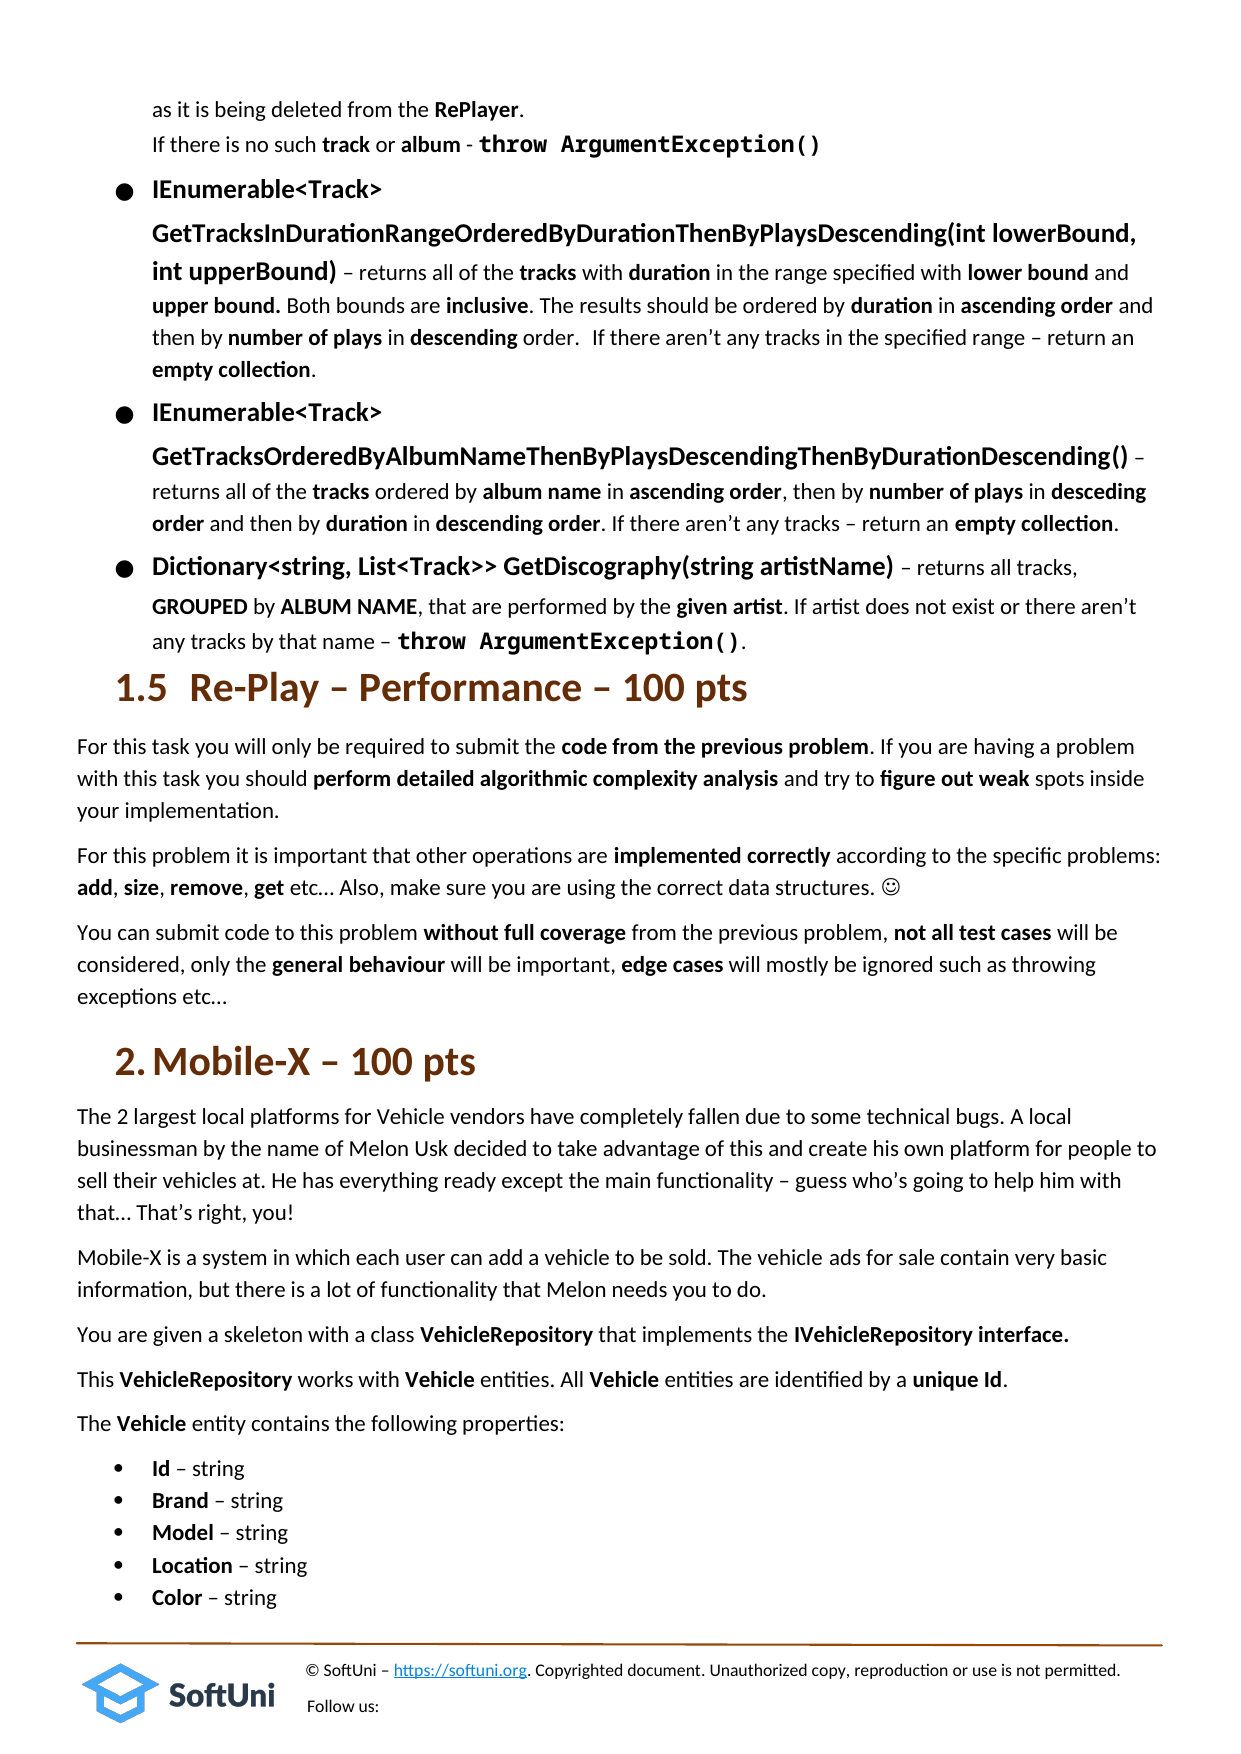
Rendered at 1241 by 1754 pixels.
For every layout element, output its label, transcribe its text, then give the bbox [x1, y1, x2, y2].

list Location – string [114, 1551, 1163, 1579]
text For this problem it is important that other operations are implemented correctly according to the specific problems: add, size, remove, get etc… Also, make sure you are using the correct data structures. [77, 841, 1163, 901]
text You can submit code to this problem without full coverage from the previous problem, not all test cases will be considered, only the general behaviour will be important, edge cases will mostly be ignored such as throwing exceptions etc… [77, 918, 1163, 1010]
text For this task you will only be required to submit the code from the previous problem. If you are having a problem with this task you should perform detailed algorithmic complexity analysis and try to figure out weak spots inside your implementation. [77, 732, 1163, 824]
text This VehicleRepository works with Vehicle entities. All Vehicle entities are identified by a unique Id. [77, 1365, 1163, 1393]
text Mobile-X is a system in which each user can add a vehicle to be sold. The vehicle ads for sale contain very basic information, but there is a lot of functionality that Melon needs you to do. [77, 1243, 1163, 1303]
list Brand – string [114, 1486, 1163, 1514]
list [114, 95, 1163, 159]
picture [75, 1658, 281, 1729]
text The 2 largest local platforms for Vehicle vendors have completely fallen due to some technical bugs. A local businessman by the name of Melon Usk decided to take advantage of this and create his own platform for people to sell their vehicles at. He has everything ready except the main functionality – guess who’s going to help him with that… That’s right, you! [77, 1102, 1163, 1227]
list IEnumerable<Track> GetTracksInDurationRangeOrderedByDurationThenByPlaysDescending(int lowerBound, int upperBound) – returns all of the tracks with duration in the range specified with lower bound and upper bound. Both bounds are inclusive. The results should be ordered by duration in ascending order and then by number of plays in descending order. If there aren’t any tracks in the specified range – return an empty collection. [114, 164, 1163, 383]
subtitle Mobile-X – 100 pts [114, 1035, 1163, 1086]
text You are given a skeleton with a class VehicleRepository that implements the IVehicleRepository interface. [77, 1320, 1163, 1348]
list Color – string [114, 1583, 1163, 1611]
list Re-Play – Performance – 100 pts [114, 661, 1163, 712]
list Model – string [114, 1518, 1163, 1547]
list IEnumerable<Track> GetTracksOrderedByAlbumNameThenByPlaysDescendingThenByDurationDescending() – returns all of the tracks ordered by album name in ascending order, then by number of plays in desceding order and then by duration in descending order. If there aren’t any tracks – return an empty collection. [114, 388, 1163, 537]
text The Vehicle entity contains the following properties: [77, 1409, 1163, 1437]
list Id – string [114, 1454, 1163, 1482]
list Dictionary<string, List<Track>> GetDiscography(string artistName) – returns all tracks, GROUPED by ALBUM NAME, that are performed by the given artist. If artist does not exist or there aren’t any tracks by that name – throw ArgumentException(). [114, 541, 1163, 656]
